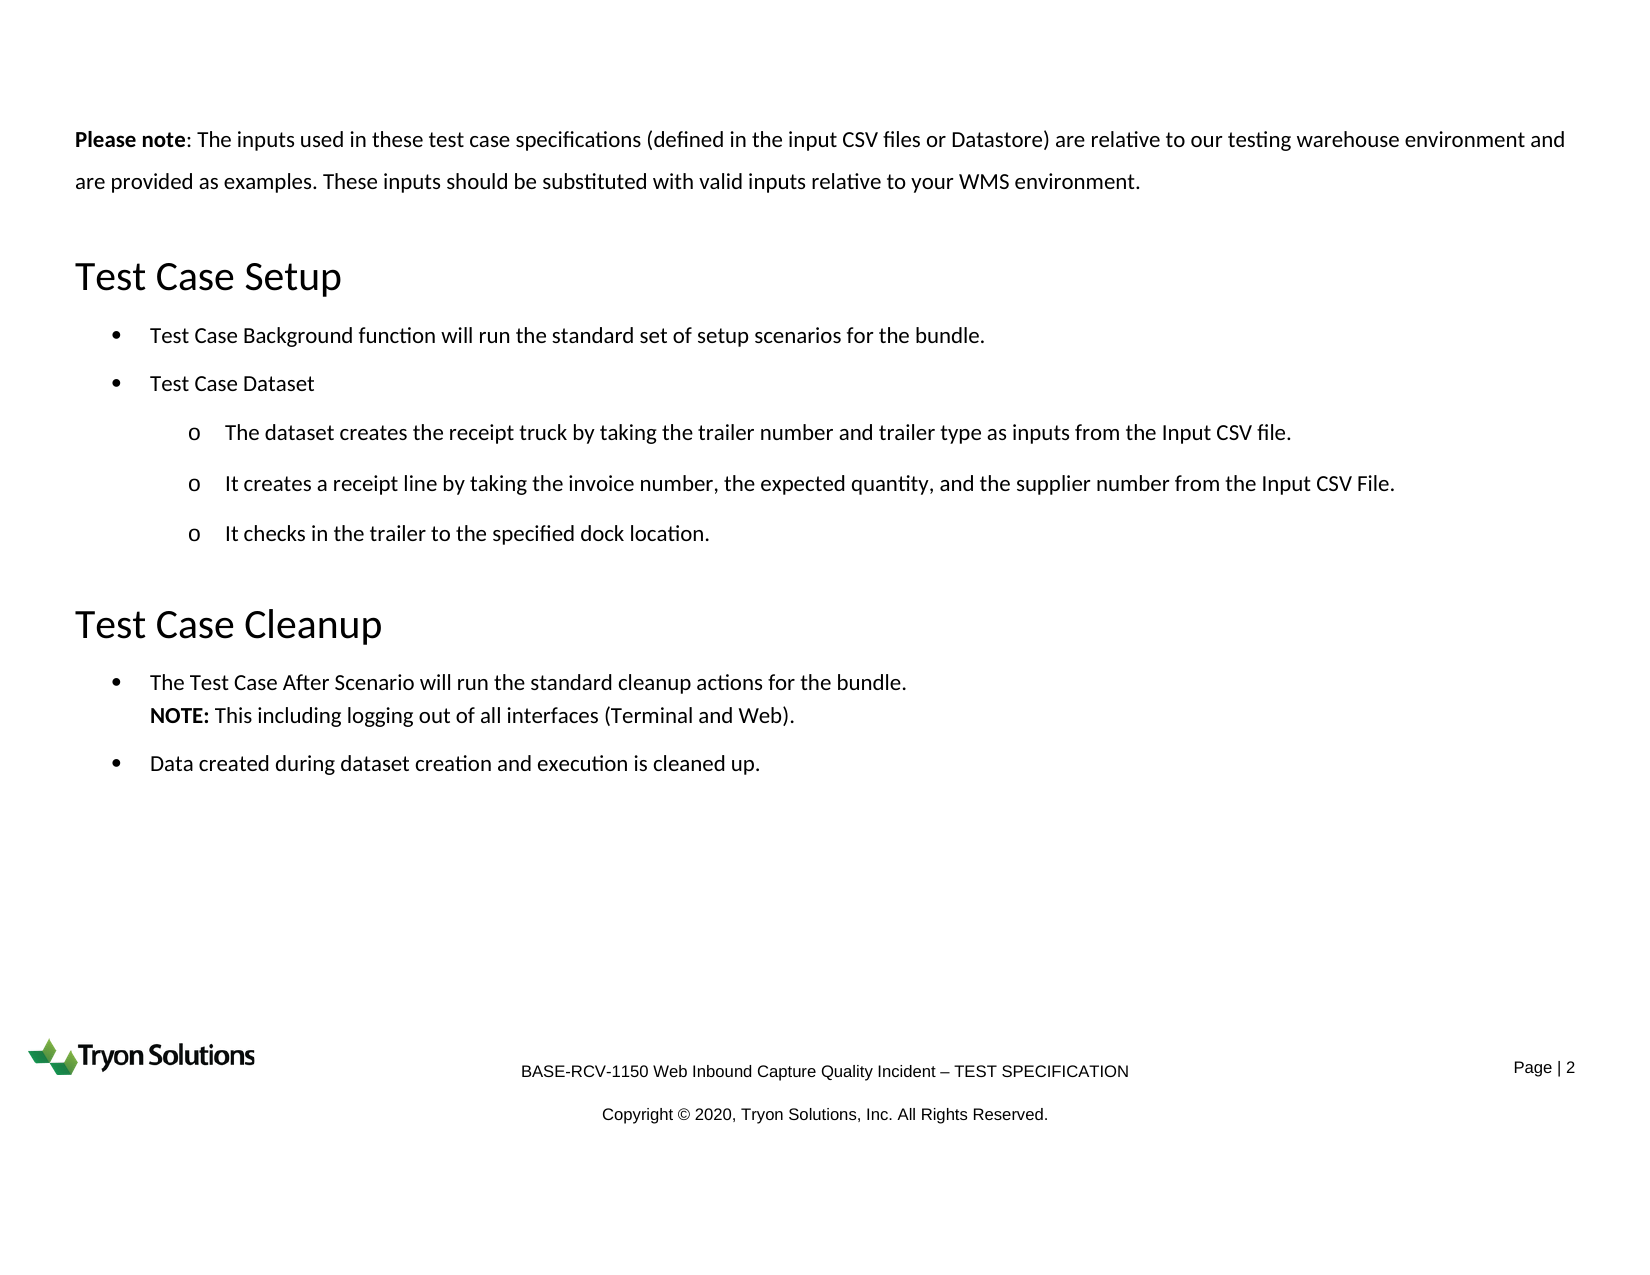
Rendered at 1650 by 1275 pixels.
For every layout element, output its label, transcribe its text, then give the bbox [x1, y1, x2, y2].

list The Test Case After Scenario will run the standard cleanup actions for the bundle. NOTE: This including logging out of all interfaces (Terminal and Web). [112, 668, 1575, 729]
list Test Case Dataset [112, 369, 1575, 398]
text Test Case Cleanup [75, 598, 1575, 648]
list The dataset creates the receipt truck by taking the trailer number and trailer type as inputs from the Input CSV file. [187, 418, 1575, 448]
list It checks in the trailer to the specified dock location. [187, 519, 1575, 577]
list It creates a receipt line by taking the invoice number, the expected quantity, and the supplier number from the Input CSV File. [187, 469, 1575, 498]
list Test Case Background function will run the standard set of setup scenarios for the bundle. [112, 321, 1575, 349]
picture [28, 1038, 255, 1075]
text Test Case Setup [75, 250, 1575, 301]
list Data created during dataset creation and execution is cleaned up. [112, 749, 1575, 807]
text Please note: The inputs used in these test case specifications (defined in the input CSV files or Datastore) are relative to our testing warehouse environment and are provided as examples. These inputs should be substituted with valid inputs relative to your WMS environment. [75, 125, 1575, 233]
